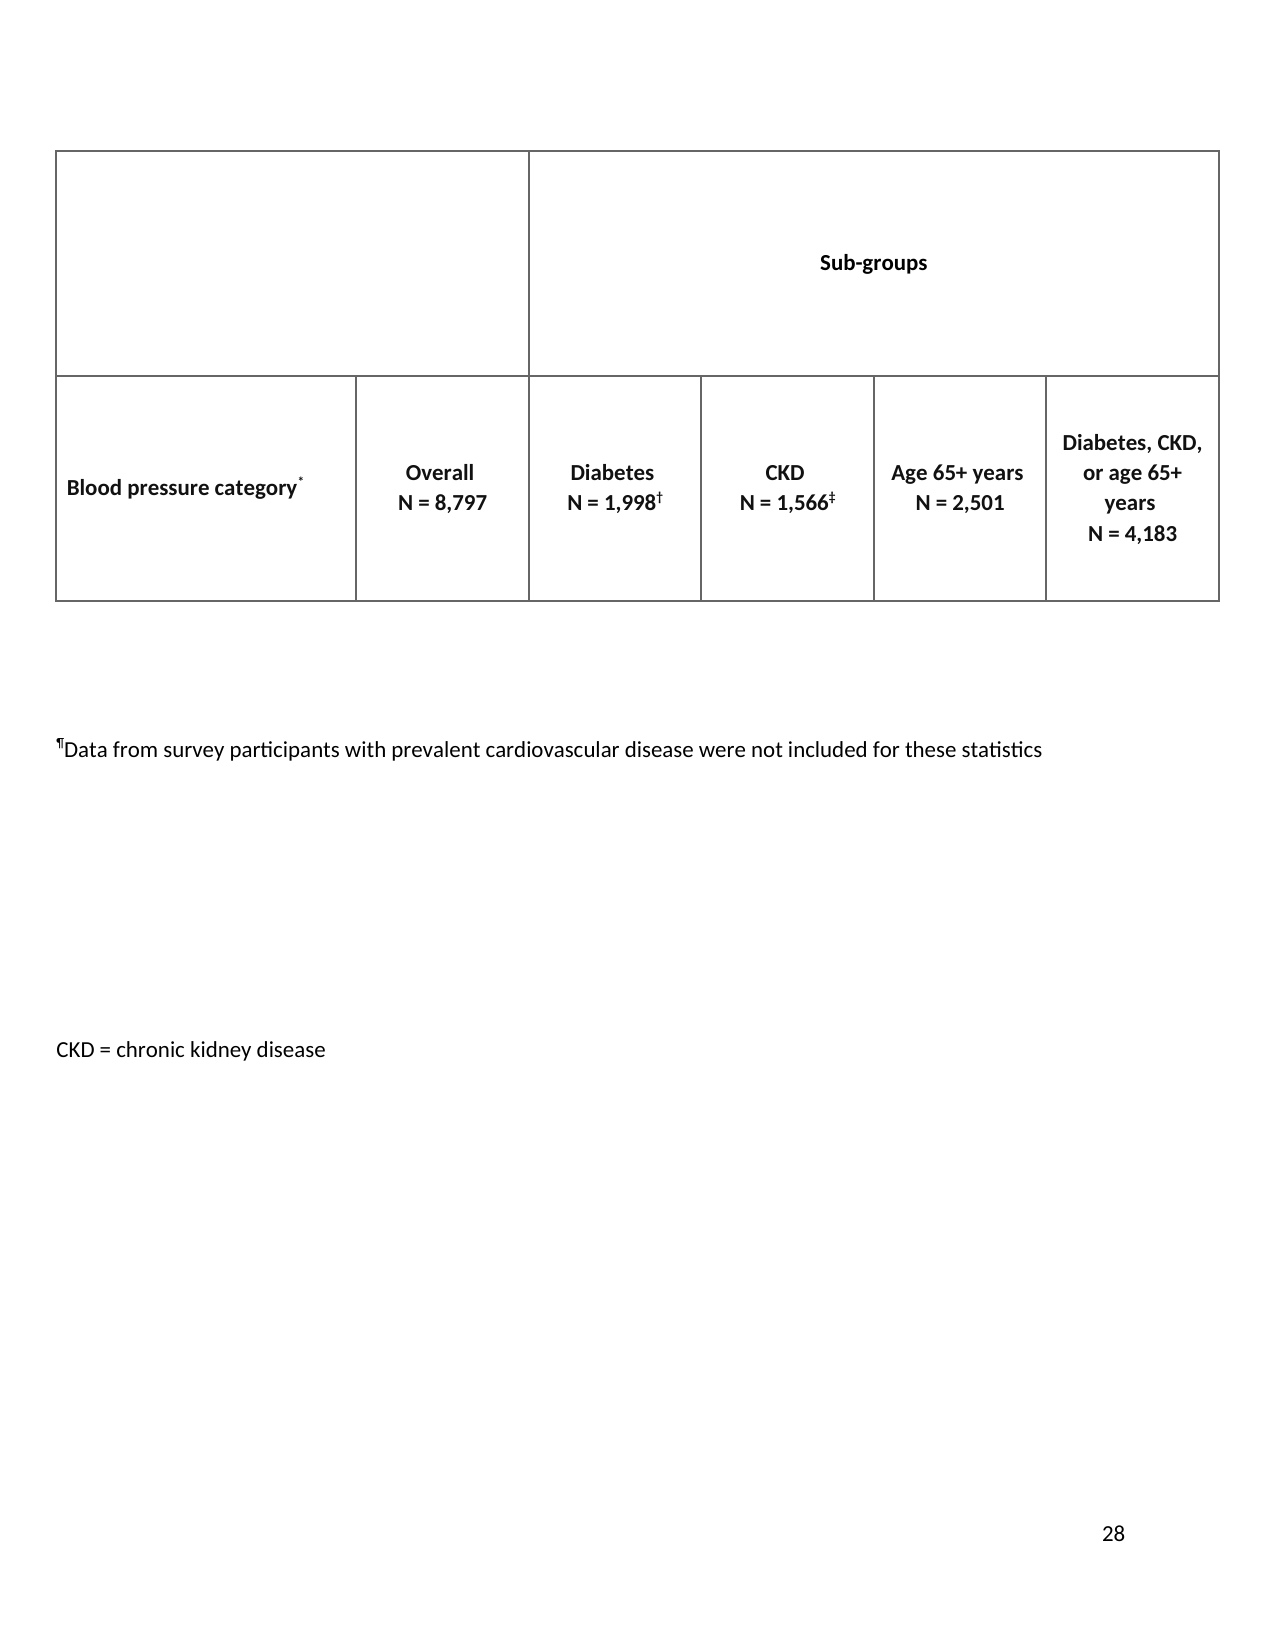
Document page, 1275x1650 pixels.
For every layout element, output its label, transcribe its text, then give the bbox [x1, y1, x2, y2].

table_cell CKD = chronic kidney disease [56, 900, 1219, 1200]
table_cell Diabetes, CKD, or age 65+ years N = 4,183 [1047, 377, 1218, 600]
table_cell ¶Data from survey participants with prevalent cardiovascular disease were not included for these statistics [56, 602, 1219, 900]
table_cell Overall N = 8,797 [357, 377, 528, 600]
table_cell CKD N = 1,566‡ [702, 377, 873, 600]
table_cell Blood pressure category* [57, 377, 355, 600]
table_cell Diabetes N = 1,998† [530, 377, 700, 600]
table_cell Age 65+ years N = 2,501 [875, 377, 1045, 600]
table_header [57, 152, 528, 375]
table_header Sub-groups [530, 152, 1218, 375]
